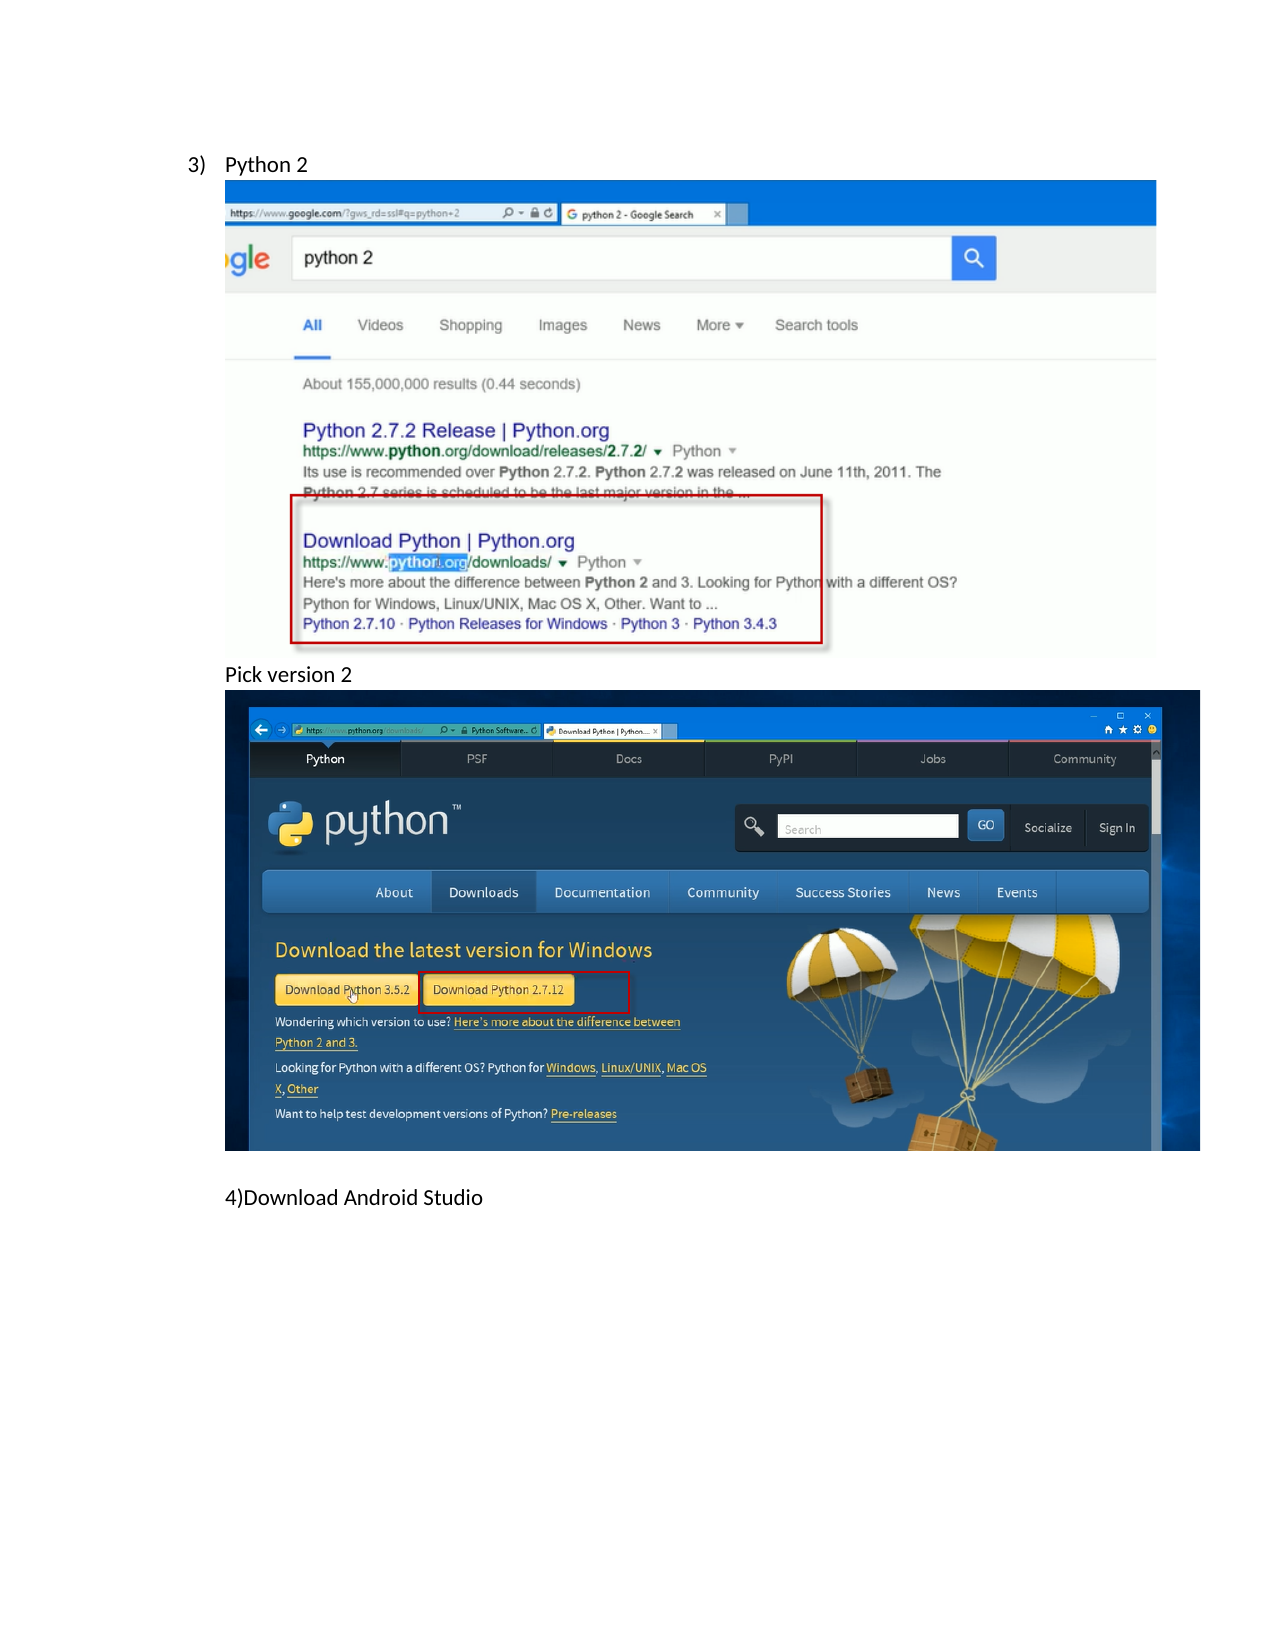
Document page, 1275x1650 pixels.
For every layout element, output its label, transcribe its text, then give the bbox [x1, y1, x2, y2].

list Pick version 2 [225, 660, 1125, 688]
picture [225, 180, 1157, 658]
list 4)Download Android Studio [225, 1183, 1125, 1211]
picture [225, 690, 1200, 1151]
